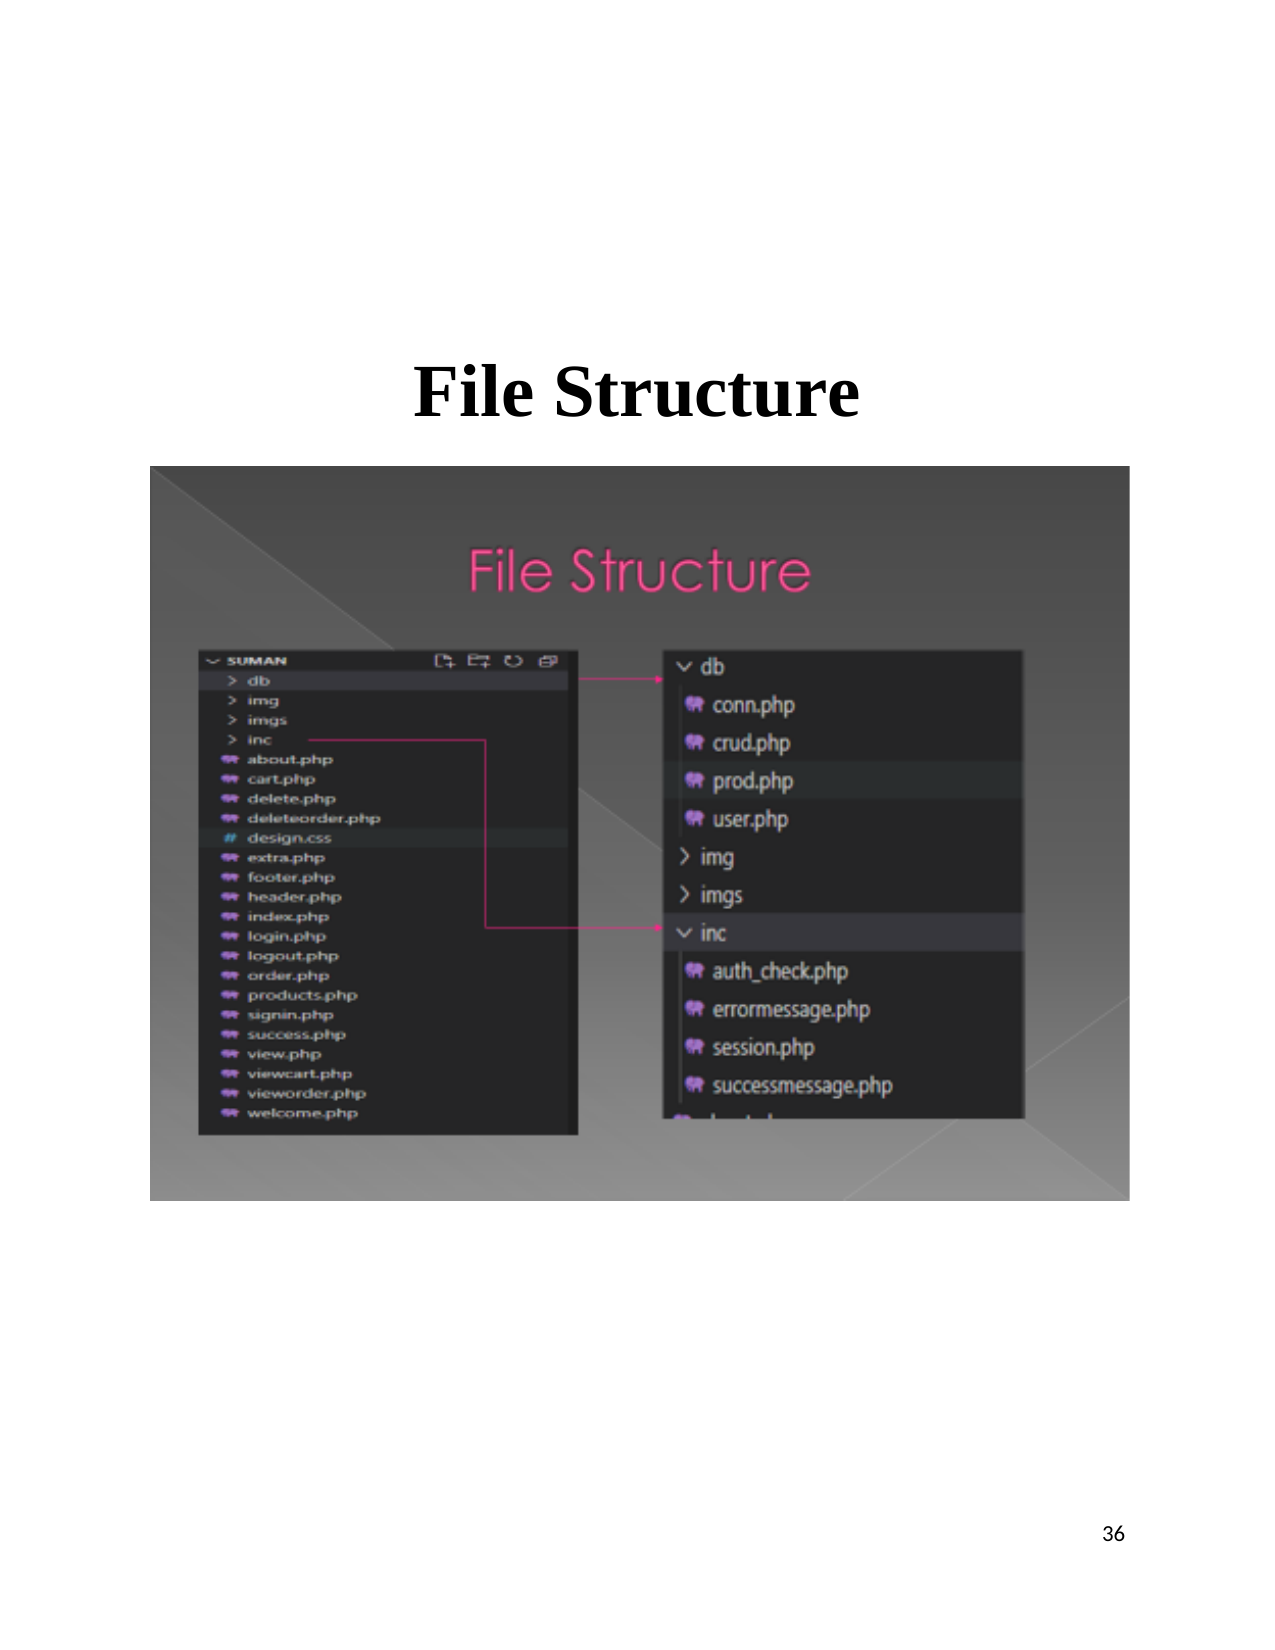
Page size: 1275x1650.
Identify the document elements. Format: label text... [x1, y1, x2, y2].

picture [150, 466, 1130, 1201]
text File Structure [150, 346, 1125, 432]
